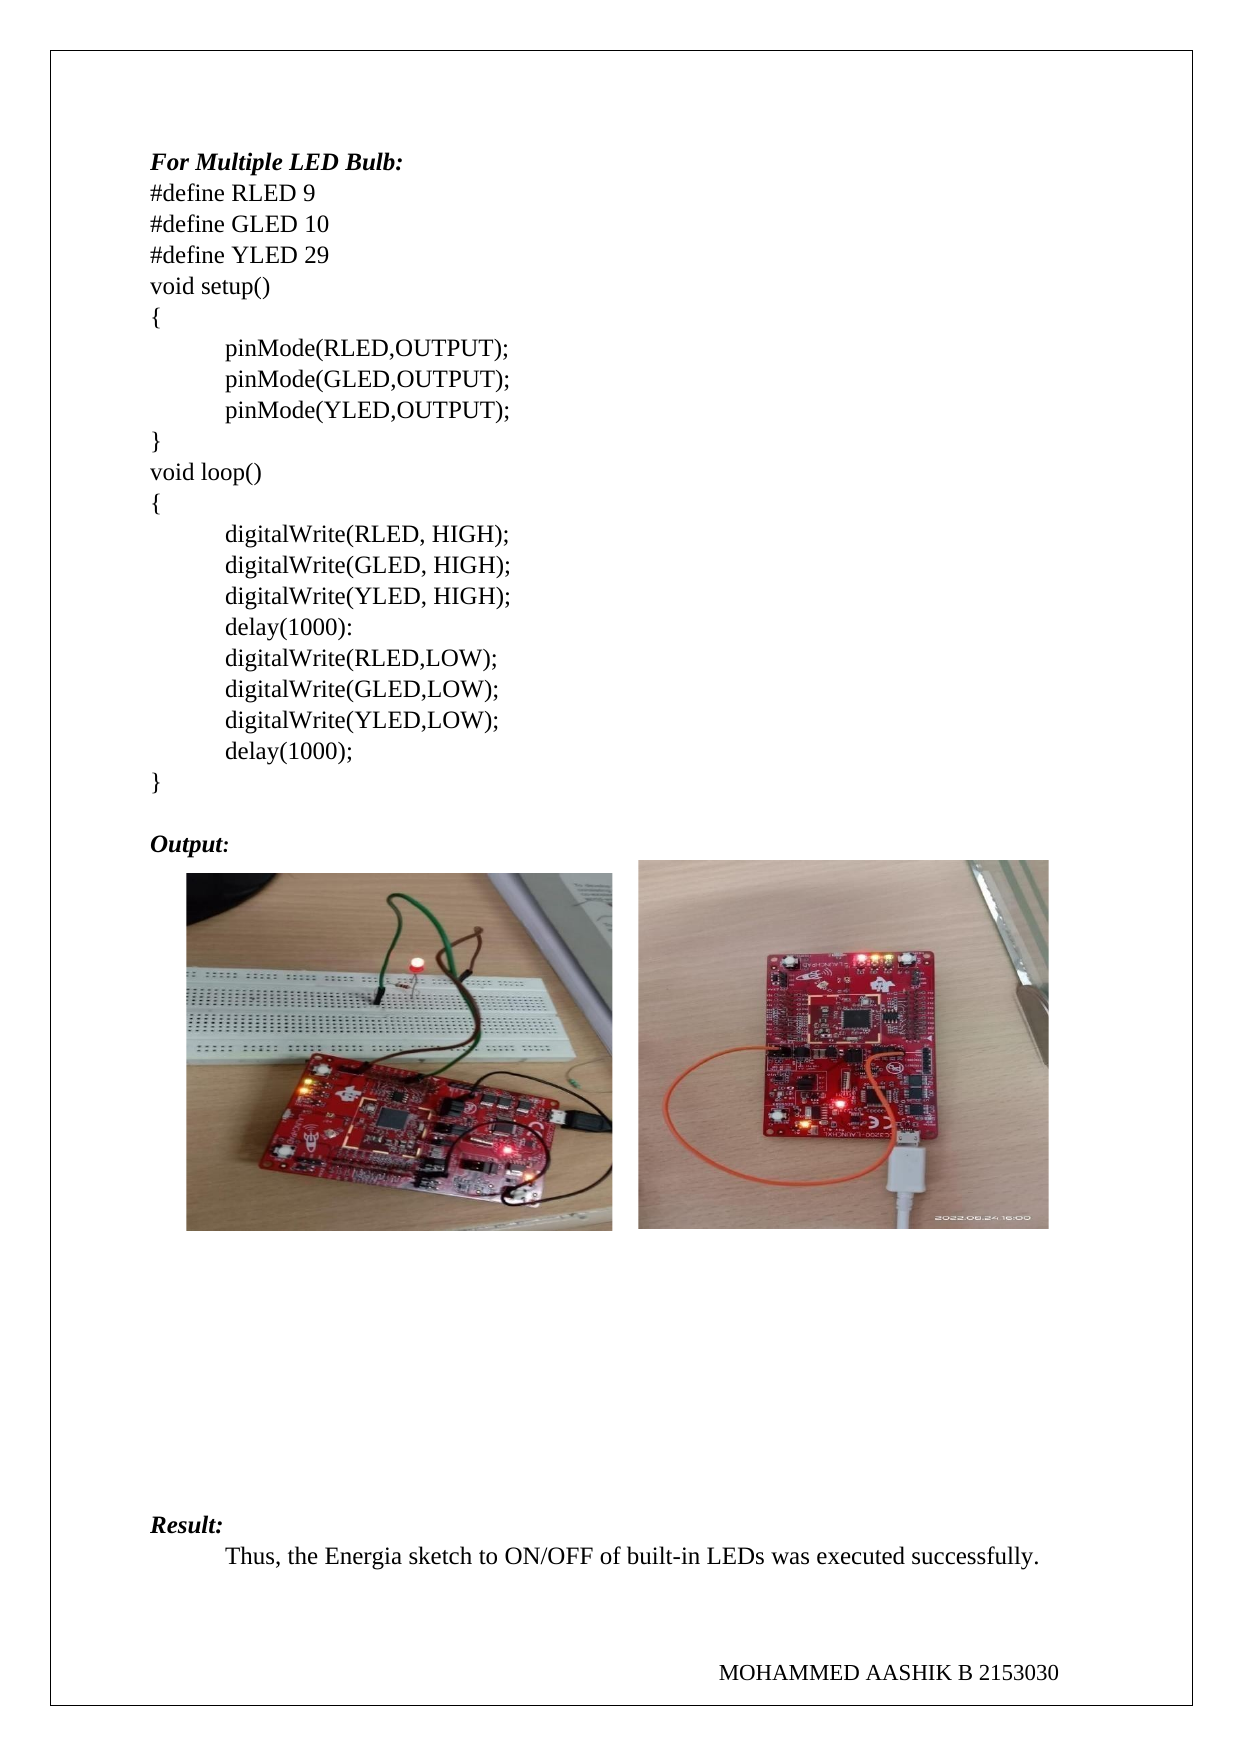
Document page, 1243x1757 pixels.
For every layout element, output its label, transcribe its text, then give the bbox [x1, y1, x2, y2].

text void loop() [150, 457, 1182, 486]
text { [150, 302, 1182, 331]
text Thus, the Energia sketch to ON/OFF of built-in LEDs was executed successfully. [225, 1541, 1182, 1570]
subtitle For Multiple LED Bulb: [150, 147, 1182, 176]
text { [150, 488, 1182, 517]
text Result: [150, 1511, 1182, 1539]
text } [150, 426, 1182, 455]
text digitalWrite(RLED, HIGH); digitalWrite(GLED, HIGH); digitalWrite(YLED, HIGH); delay(1000): digitalWrite(RLED,LOW); digitalWrite(GLED,LOW); digitalWrite(YLED,LOW); delay(1000); [225, 519, 513, 765]
text #define YLED 29 void setup() [150, 240, 331, 300]
text pinMode(RLED,OUTPUT); pinMode(GLED,OUTPUT); pinMode(YLED,OUTPUT); [225, 333, 511, 424]
text #define GLED 10 [150, 209, 1182, 237]
picture [186, 873, 613, 1231]
picture [638, 860, 1049, 1229]
text #define RLED 9 [150, 178, 1182, 207]
subtitle Output: [150, 829, 1182, 858]
text } [150, 767, 1182, 796]
